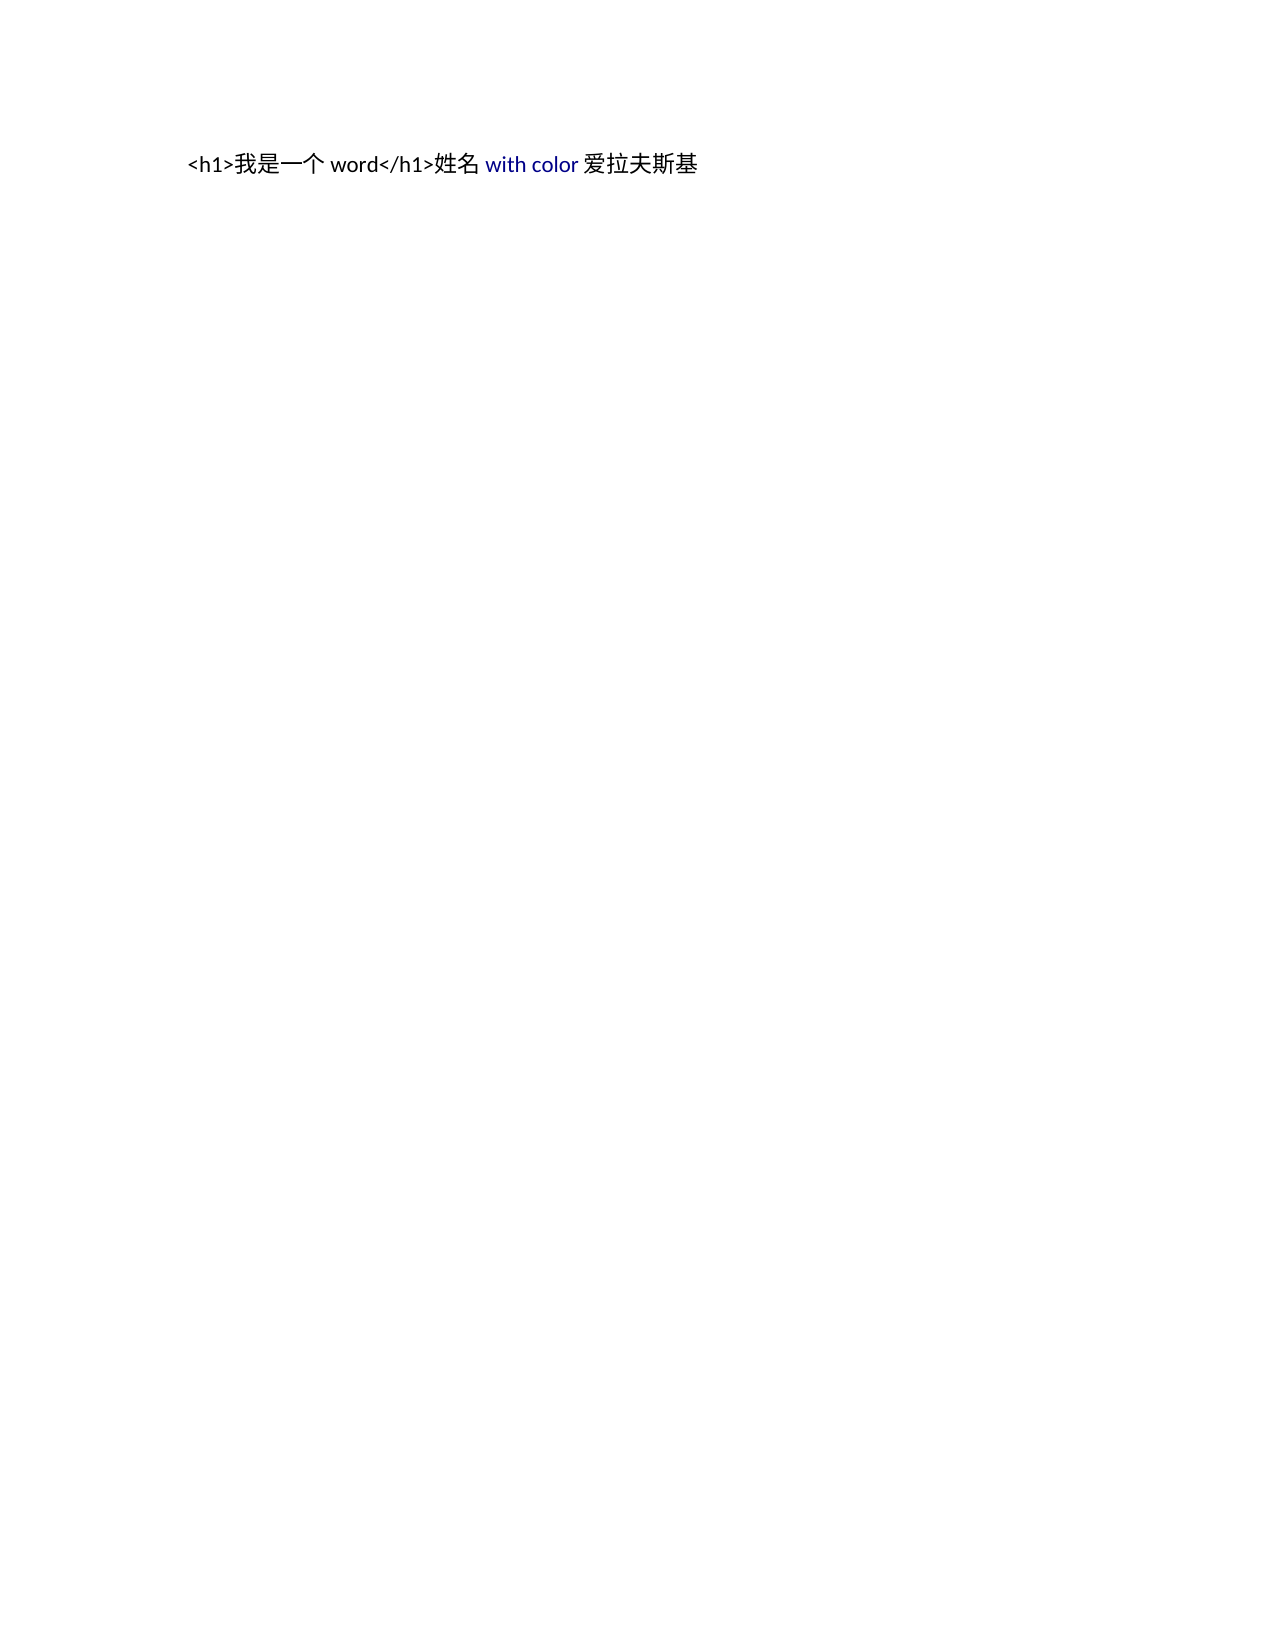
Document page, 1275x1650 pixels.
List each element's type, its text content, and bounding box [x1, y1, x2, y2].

text <h1>我是一个word</h1>姓名 with color爱拉夫斯基 [187, 150, 1087, 178]
